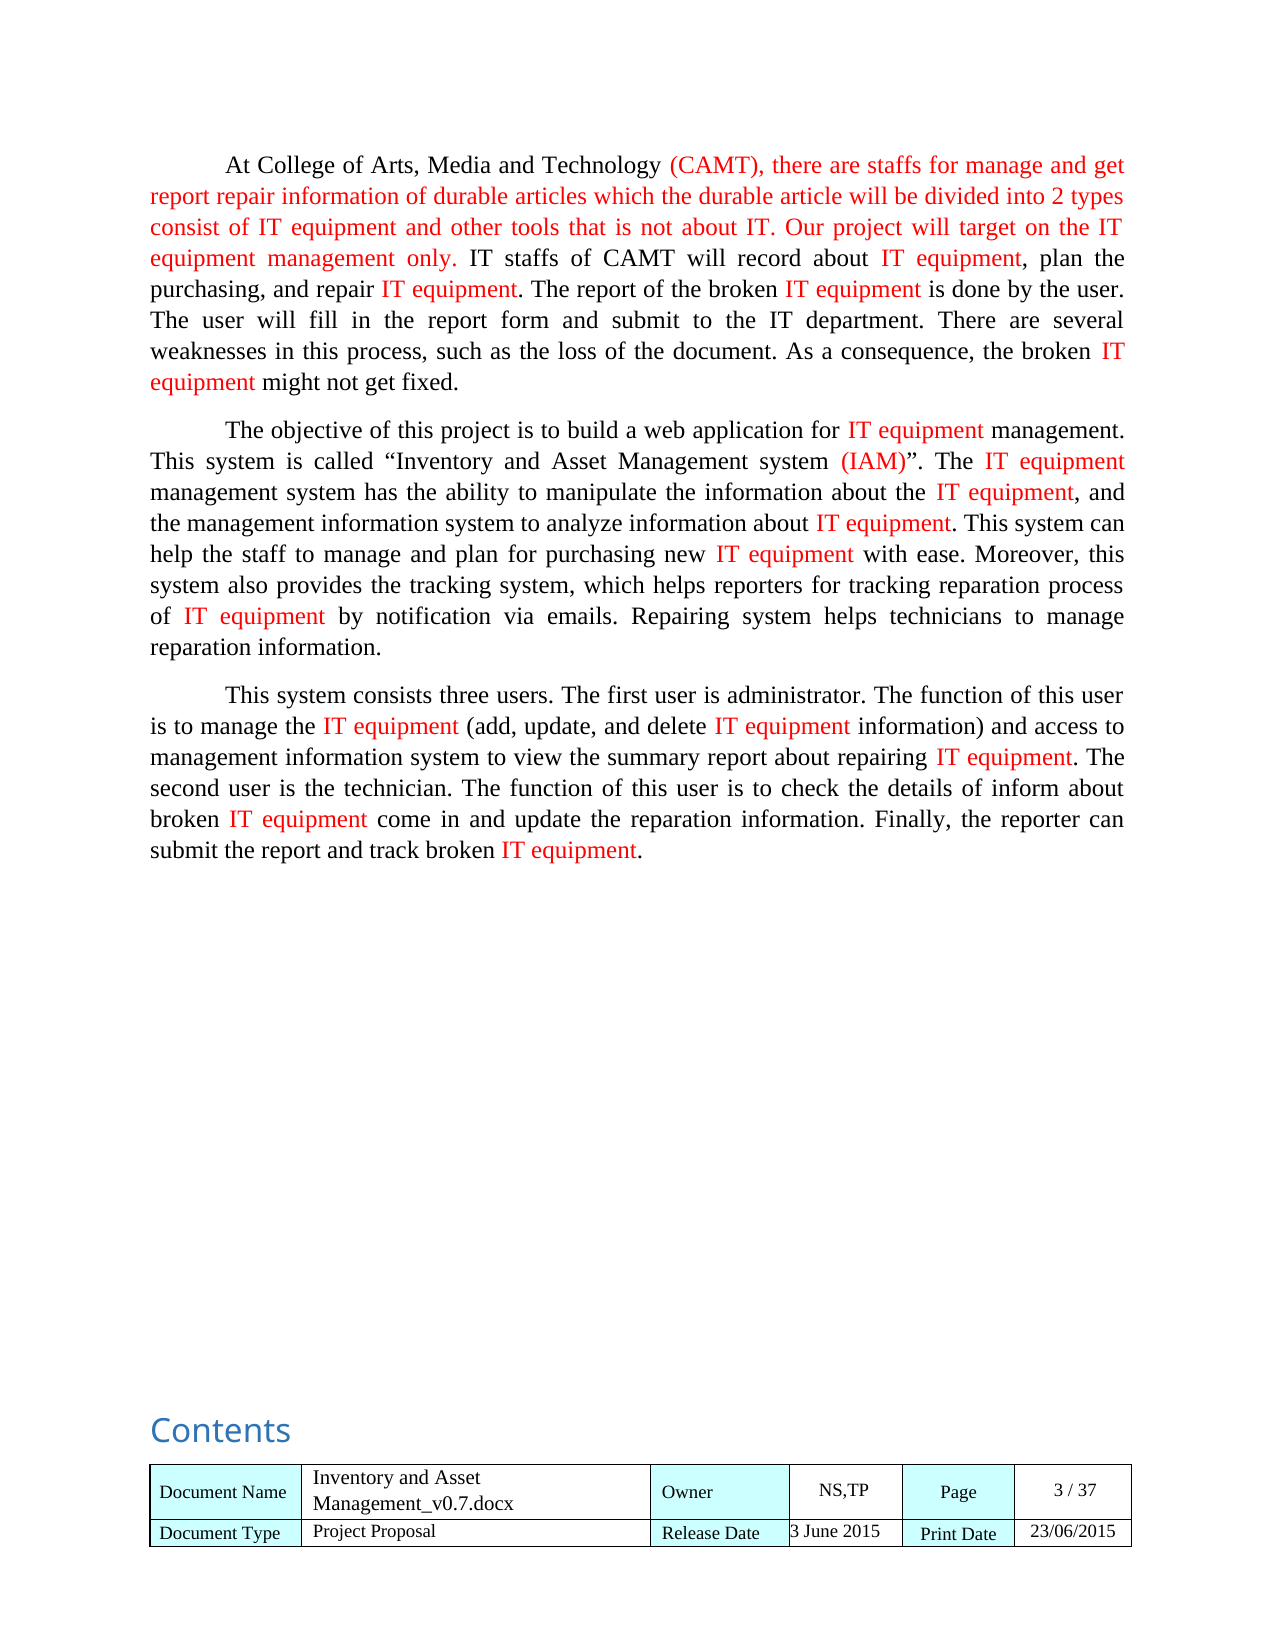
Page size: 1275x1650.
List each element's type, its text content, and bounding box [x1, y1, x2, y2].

text At College of Arts, Media and Technology (CAMT), there are staffs for manage and get report repair information of durable articles which the durable article will be divided into 2 types consist of IT equipment and other tools that is not about IT. Our project will target on the IT equipment management only. IT staffs of CAMT will record about IT equipment, plan the purchasing, and repair IT equipment. The report of the broken IT equipment is done by the user. The user will fill in the report form and submit to the IT department. There are several weaknesses in this process, such as the loss of the document. As a consequence, the broken IT equipment might not get fixed. [150, 150, 1125, 396]
text This system consists three users. The first user is administrator. The function of this user is to manage the IT equipment (add, update, and delete IT equipment information) and access to management information system to view the summary report about repairing IT equipment. The second user is the technician. The function of this user is to check the details of inform about broken IT equipment come in and update the reparation information. Finally, the reporter can submit the report and track broken IT equipment. [150, 680, 1125, 864]
text The objective of this project is to build a web application for IT equipment management. This system is called “Inventory and Asset Management system (IAM)”. The IT equipment management system has the ability to manipulate the information about the IT equipment, and the management information system to analyze information about IT equipment. This system can help the staff to manage and plan for purchasing new IT equipment with ease. Moreover, this system also provides the tracking system, which helps reporters for tracking reparation process of IT equipment by notification via emails. Repairing system helps technicians to manage reparation information. [150, 415, 1125, 661]
